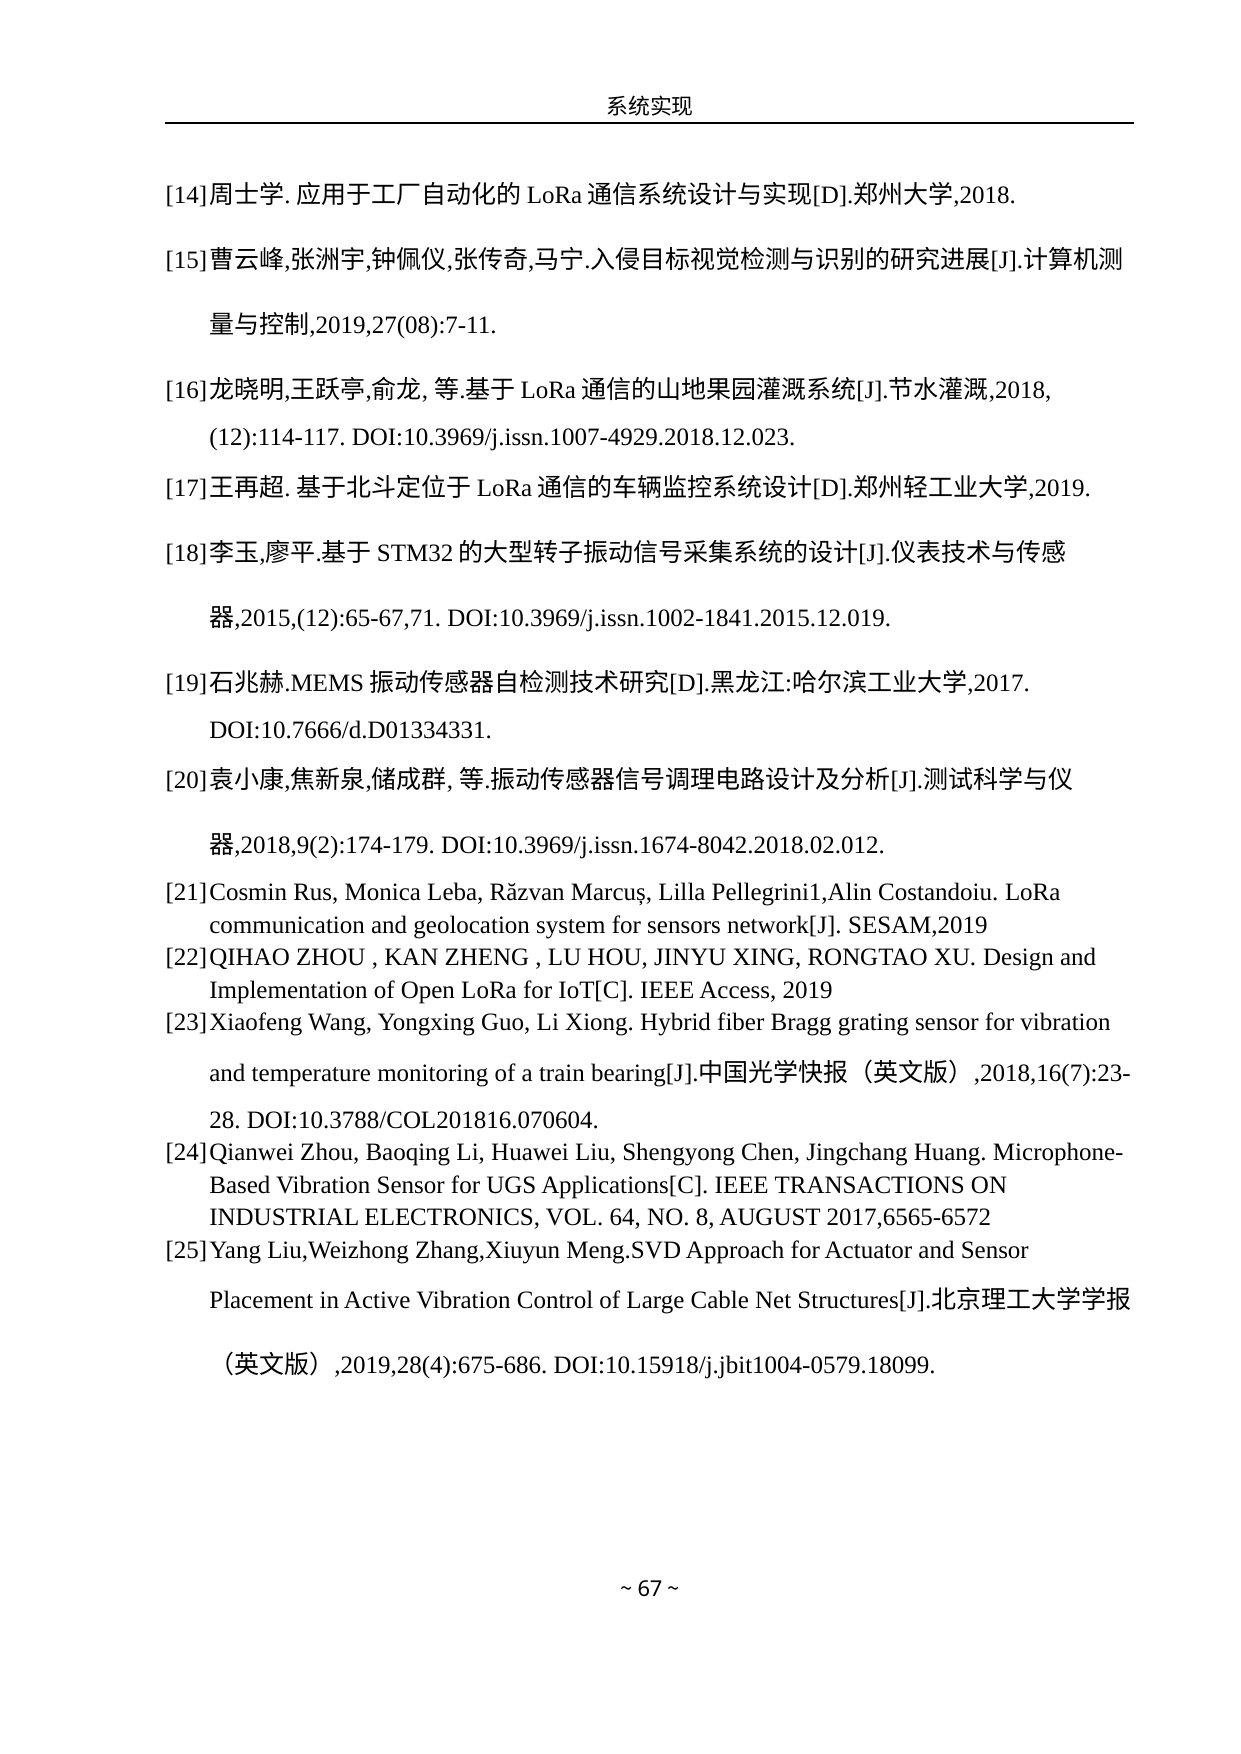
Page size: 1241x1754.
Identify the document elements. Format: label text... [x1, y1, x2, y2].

list Yang Liu,Weizhong Zhang,Xiuyun Meng.SVD Approach for Actuator and Sensor Placement in Active Vibration Control of Large Cable Net Structures[J].北京理工大学学报（英文版）,2019,28(4):675-686. DOI:10.15918/j.jbit1004-0579.18099. [165, 1233, 1134, 1395]
list 袁小康,焦新泉,储成群, 等.振动传感器信号调理电路设计及分析[J].测试科学与仪器,2018,9(2):174-179. DOI:10.3969/j.issn.1674-8042.2018.02.012. [165, 745, 1134, 875]
list Xiaofeng Wang, Yongxing Guo, Li Xiong. Hybrid fiber Bragg grating sensor for vibration and temperature monitoring of a train bearing[J].中国光学快报（英文版）,2018,16(7):23-28. DOI:10.3788/COL201816.070604. [165, 1005, 1134, 1135]
list Cosmin Rus, Monica Leba, Răzvan Marcuș, Lilla Pellegrini1,Alin Costandoiu. LoRa communication and geolocation system for sensors network[J]. SESAM,2019 [165, 875, 1134, 940]
list 石兆赫.MEMS振动传感器自检测技术研究[D].黑龙江:哈尔滨工业大学,2017. DOI:10.7666/d.D01334331. [165, 648, 1134, 745]
list 王再超. 基于北斗定位于LoRa通信的车辆监控系统设计[D].郑州轻工业大学,2019. [165, 453, 1134, 518]
list QIHAO ZHOU , KAN ZHENG , LU HOU, JINYU XING, RONGTAO XU. Design and Implementation of Open LoRa for IoT[C]. IEEE Access, 2019 [165, 940, 1134, 1005]
list 龙晓明,王跃亭,俞龙, 等.基于LoRa通信的山地果园灌溉系统[J].节水灌溉,2018,(12):114-117. DOI:10.3969/j.issn.1007-4929.2018.12.023. [165, 355, 1134, 453]
list 周士学. 应用于工厂自动化的LoRa通信系统设计与实现[D].郑州大学,2018. [165, 160, 1134, 225]
list 李玉,廖平.基于STM32的大型转子振动信号采集系统的设计[J].仪表技术与传感器,2015,(12):65-67,71. DOI:10.3969/j.issn.1002-1841.2015.12.019. [165, 518, 1134, 648]
list 曹云峰,张洲宇,钟佩仪,张传奇,马宁.入侵目标视觉检测与识别的研究进展[J].计算机测量与控制,2019,27(08):7-11. [165, 225, 1134, 355]
list Qianwei Zhou, Baoqing Li, Huawei Liu, Shengyong Chen, Jingchang Huang. Microphone-Based Vibration Sensor for UGS Applications[C]. IEEE TRANSACTIONS ON INDUSTRIAL ELECTRONICS, VOL. 64, NO. 8, AUGUST 2017,6565-6572 [165, 1135, 1134, 1233]
